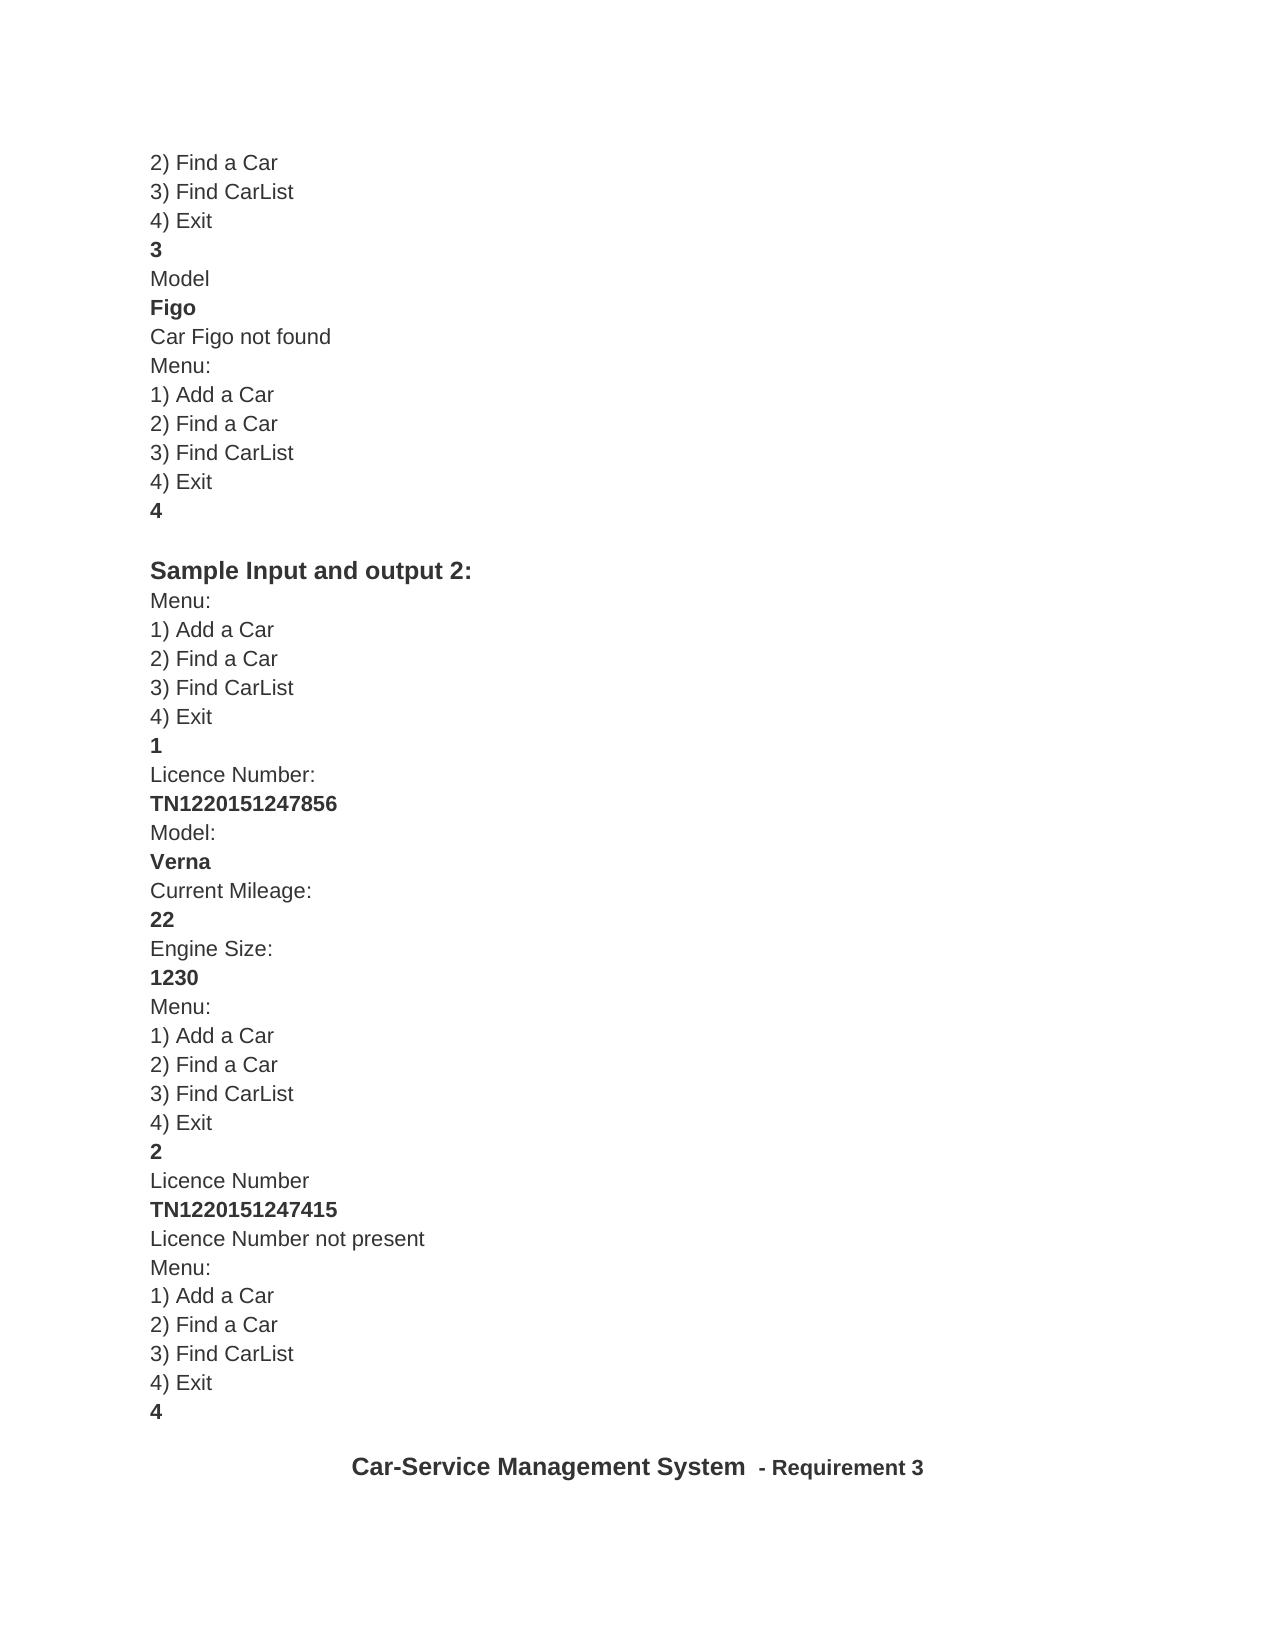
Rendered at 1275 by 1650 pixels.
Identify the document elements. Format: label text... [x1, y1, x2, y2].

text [150, 150, 1125, 1424]
text Car-Service Management System - Requirement 3 [150, 1449, 1125, 1480]
